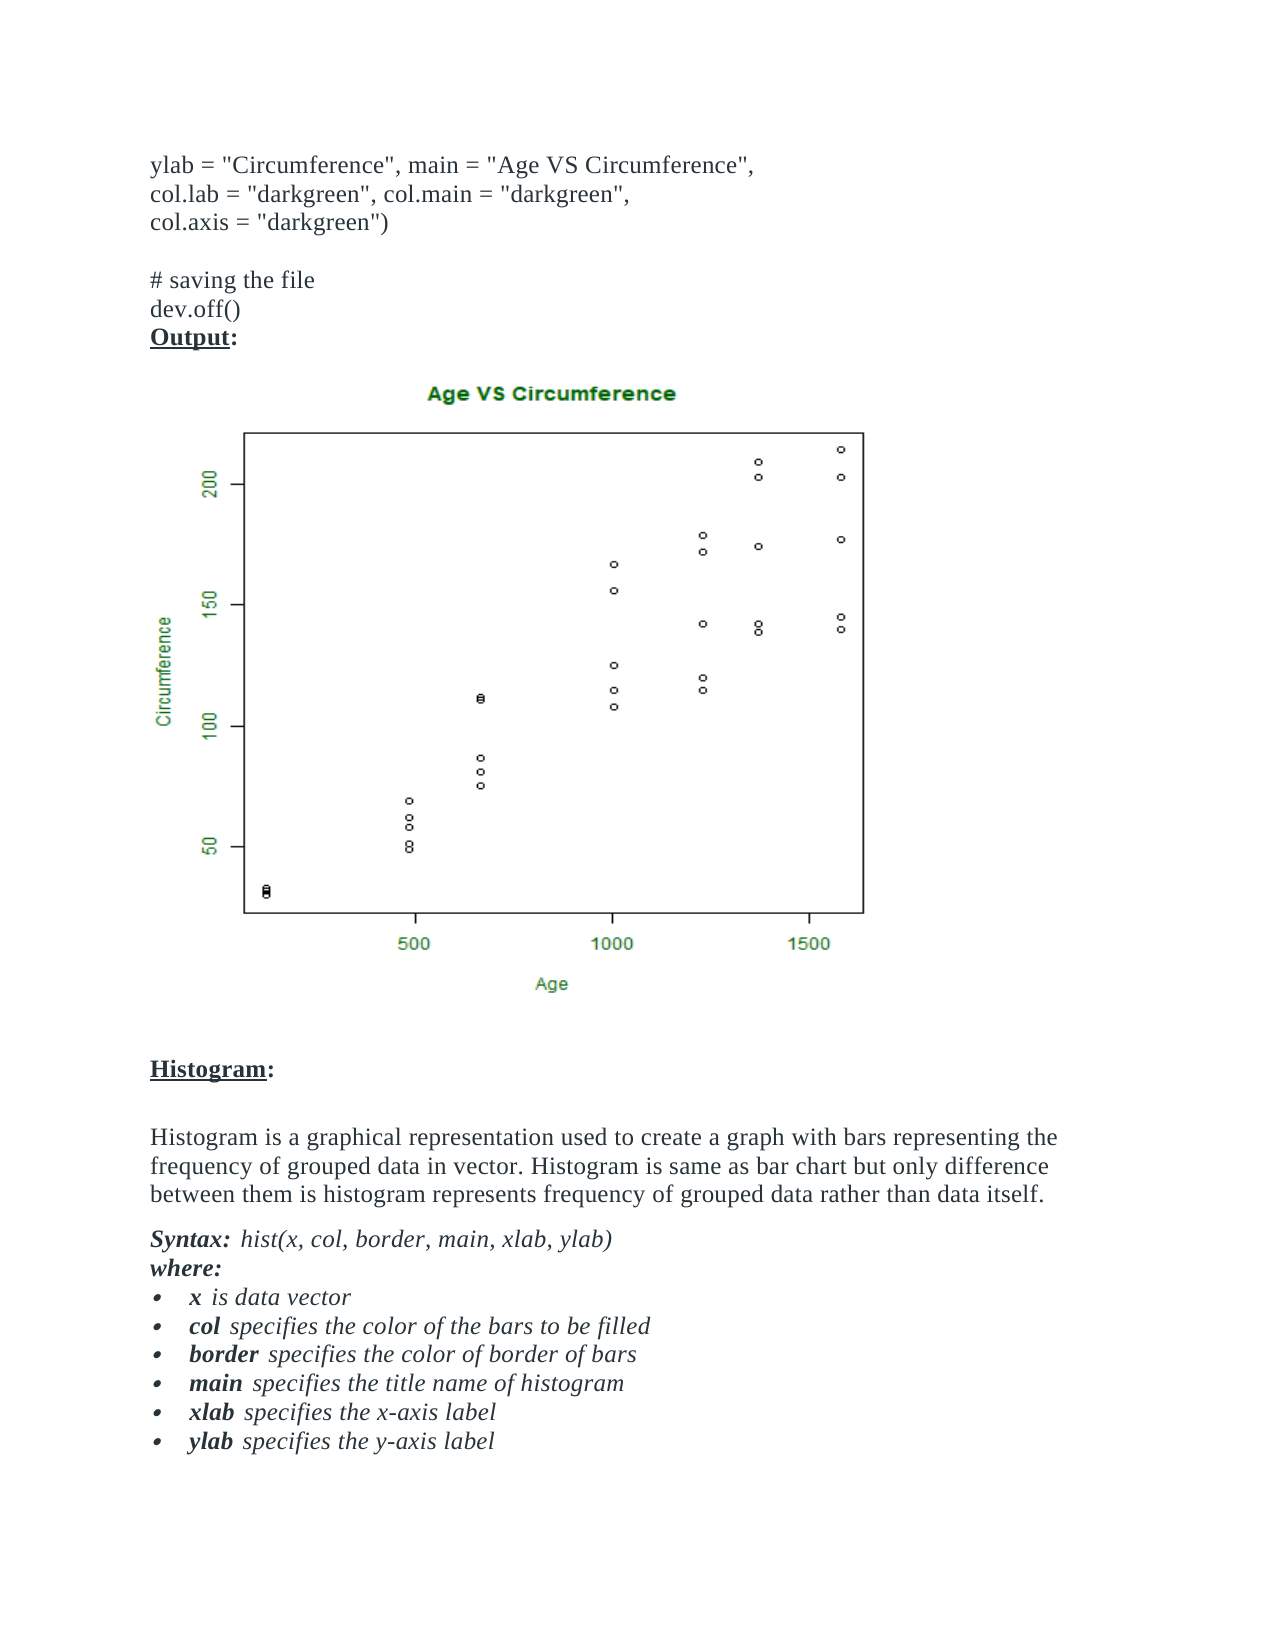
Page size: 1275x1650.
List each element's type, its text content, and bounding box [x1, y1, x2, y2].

list border specifies the color of border of bars [152, 1339, 1125, 1368]
text Output: [150, 322, 1125, 351]
text col.lab = "darkgreen", col.main = "darkgreen", [150, 179, 1125, 207]
text Syntax: hist(x, col, border, main, xlab, ylab) [150, 1224, 1125, 1253]
list x is data vector [152, 1282, 1125, 1311]
list col specifies the color of the bars to be filled [152, 1311, 1125, 1339]
list main specifies the title name of histogram [152, 1368, 1125, 1397]
text dev.off() [150, 294, 1125, 322]
text where: [150, 1253, 1125, 1282]
list ylab specifies the y-axis label [152, 1426, 1125, 1454]
picture [150, 351, 912, 1015]
text # saving the file [150, 265, 1125, 294]
text Histogram: [150, 1054, 1125, 1083]
text Histogram is a graphical representation used to create a graph with bars representing the frequency of grouped data in vector. Histogram is same as bar chart but only difference between them is histogram represents frequency of grouped data rather than data itself. [150, 1122, 1125, 1208]
list xlab specifies the x-axis label [152, 1397, 1125, 1426]
text ylab = "Circumference", main = "Age VS Circumference", [150, 150, 1125, 179]
text col.axis = "darkgreen") [150, 207, 1125, 236]
